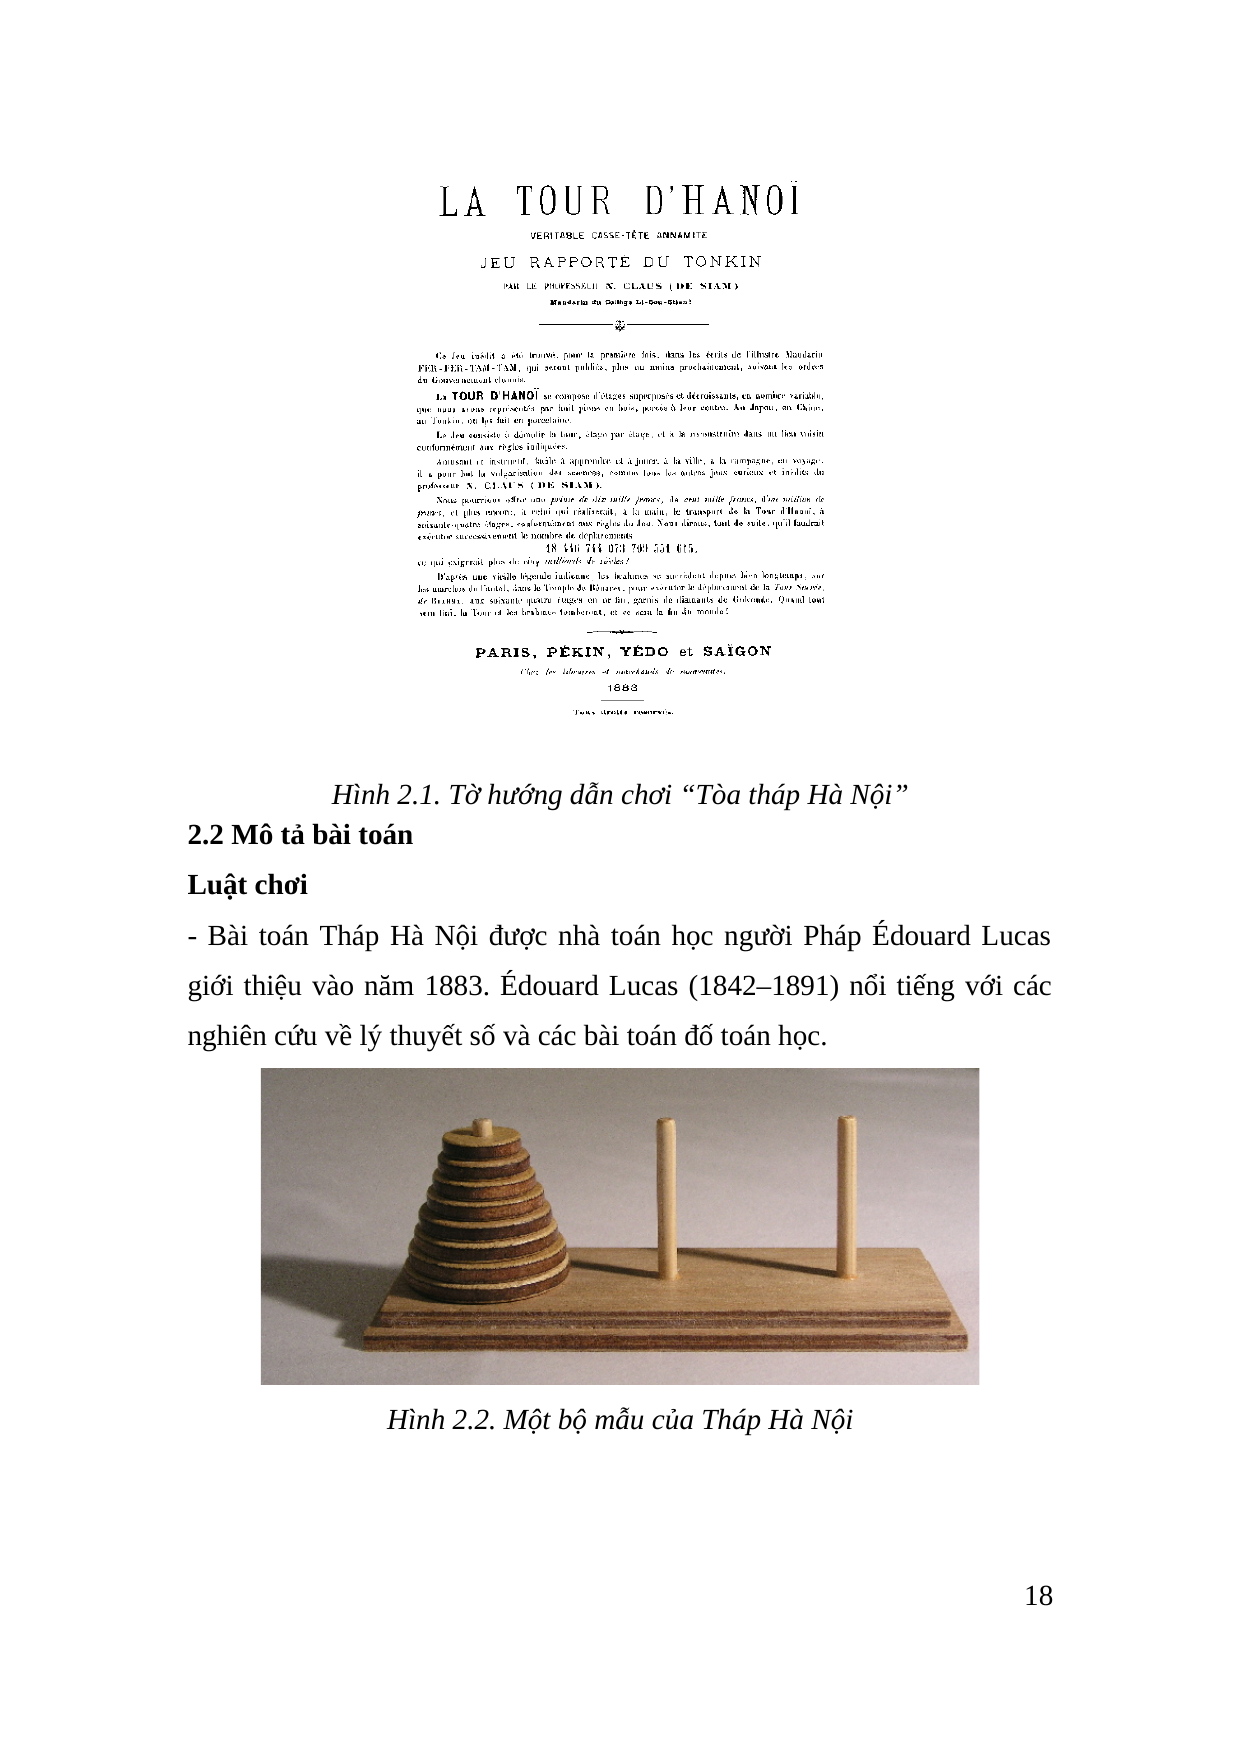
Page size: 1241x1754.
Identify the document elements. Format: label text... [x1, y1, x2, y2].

text - Bài toán Tháp Hà Nội được nhà toán học người Pháp Édouard Lucas giới thiệu vào năm 1883. Édouard Lucas (1842–1891) nổi tiếng với các nghiên cứu về lý thuyết số và các bài toán đố toán học. [187, 918, 1053, 1052]
text Luật chơi [187, 867, 1053, 901]
picture [393, 150, 847, 761]
subtitle 2.2 Mô tả bài toán [187, 817, 1053, 851]
picture [260, 1068, 980, 1385]
text Hình 2.2. Một bộ mẫu của Tháp Hà Nội [187, 1402, 1053, 1435]
text Hình 2.1. Tờ hướng dẫn chơi “Tòa tháp Hà Nội” [187, 777, 1053, 810]
